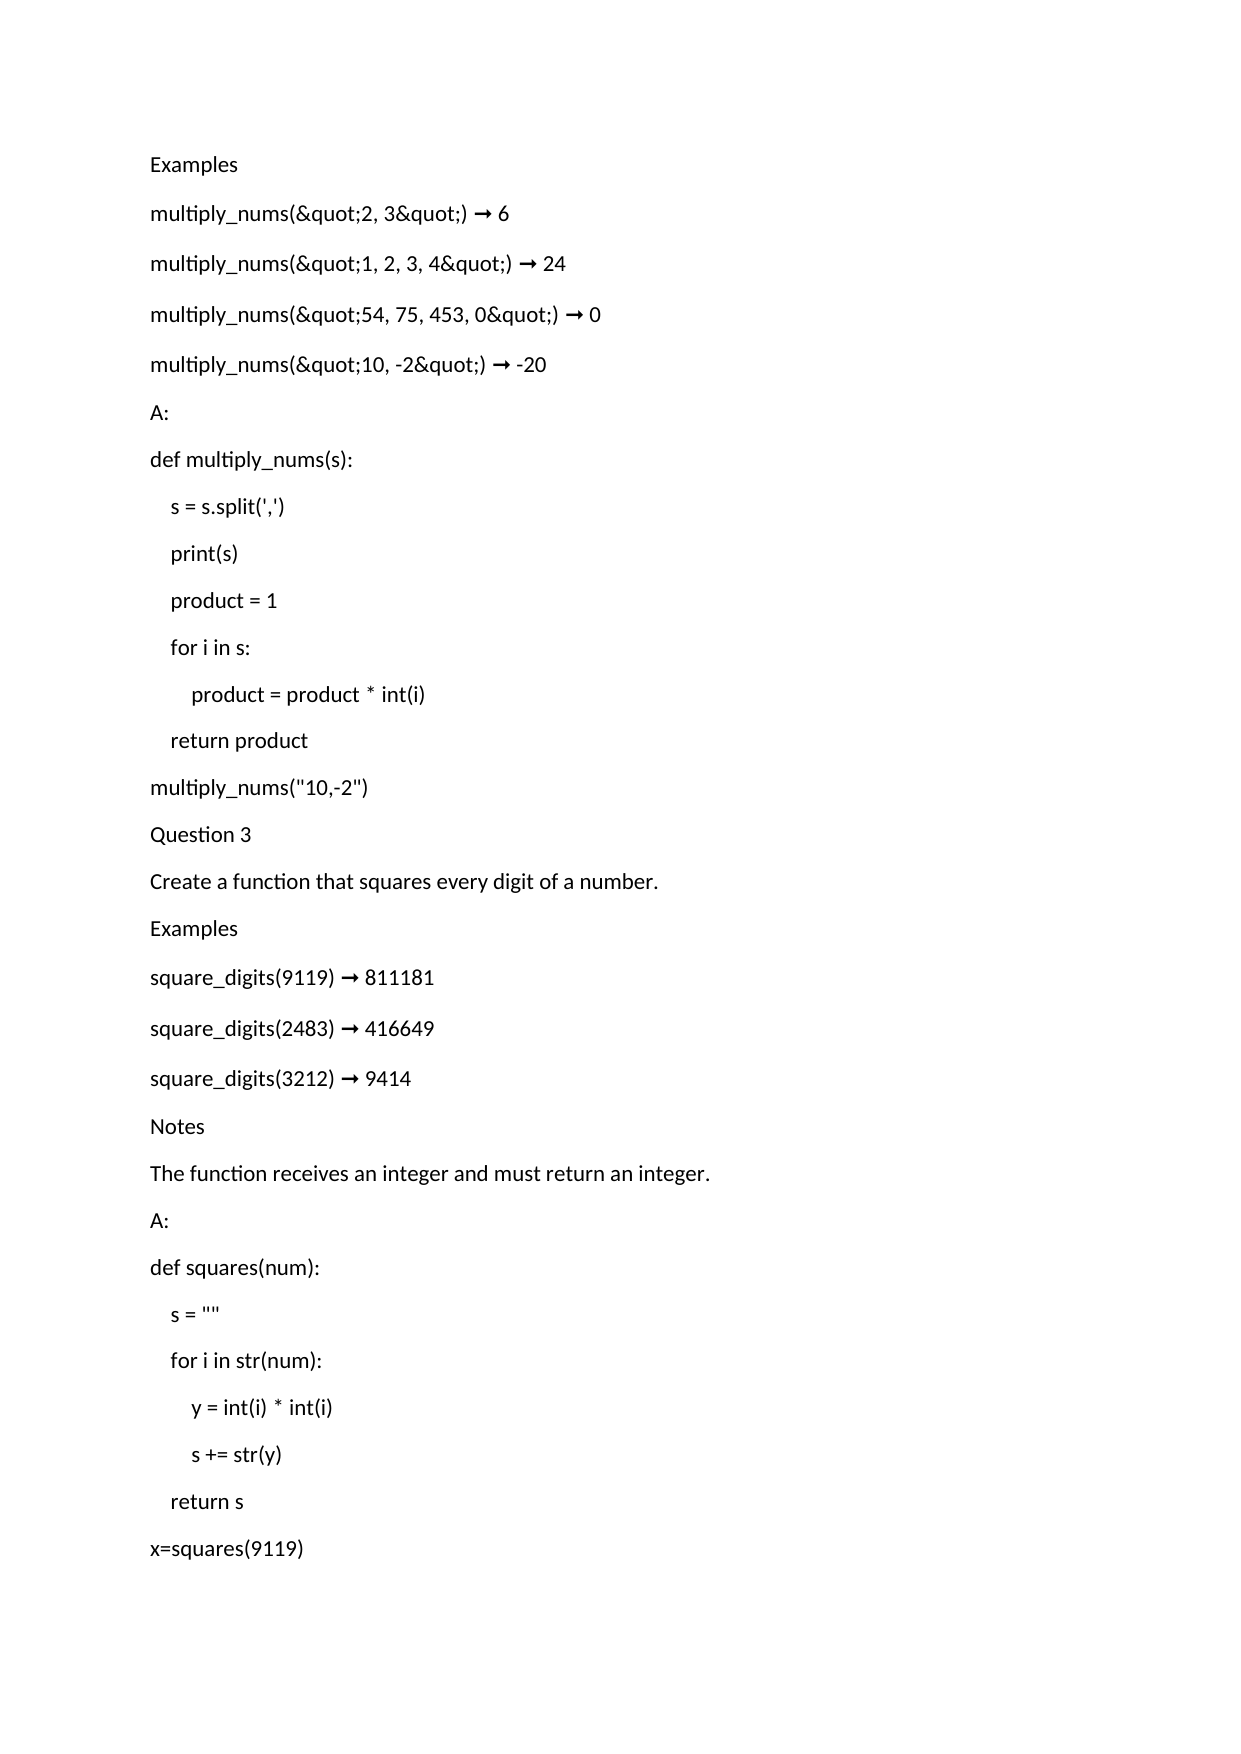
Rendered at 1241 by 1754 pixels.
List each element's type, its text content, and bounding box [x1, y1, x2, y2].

text square_digits(9119) ➞ 811181 [150, 961, 1090, 992]
text return s [150, 1487, 1090, 1515]
text multiply_nums(&quot;2, 3&quot;) ➞ 6 [150, 197, 1090, 228]
text product = product * int(i) [150, 680, 1090, 708]
text A: [150, 1206, 1090, 1234]
text for i in str(num): [150, 1347, 1090, 1375]
text Notes [150, 1112, 1090, 1140]
text for i in s: [150, 633, 1090, 661]
text Examples [150, 150, 1090, 178]
text s = s.split(',') [150, 492, 1090, 520]
text y = int(i) * int(i) [150, 1393, 1090, 1422]
text Create a function that squares every digit of a number. [150, 867, 1090, 895]
text Examples [150, 914, 1090, 942]
text s += str(y) [150, 1440, 1090, 1468]
text multiply_nums(&quot;54, 75, 453, 0&quot;) ➞ 0 [150, 298, 1090, 329]
text def multiply_nums(s): [150, 445, 1090, 473]
text Question 3 [150, 820, 1090, 848]
text return product [150, 727, 1090, 755]
text square_digits(2483) ➞ 416649 [150, 1011, 1090, 1043]
text product = 1 [150, 586, 1090, 614]
text s = "" [150, 1300, 1090, 1328]
text A: [150, 398, 1090, 427]
text multiply_nums("10,-2") [150, 773, 1090, 802]
text multiply_nums(&quot;10, -2&quot;) ➞ -20 [150, 348, 1090, 379]
text multiply_nums(&quot;1, 2, 3, 4&quot;) ➞ 24 [150, 247, 1090, 278]
text print(s) [150, 539, 1090, 567]
text def squares(num): [150, 1253, 1090, 1281]
text The function receives an integer and must return an integer. [150, 1159, 1090, 1187]
text x=squares(9119) [150, 1534, 1090, 1562]
text square_digits(3212) ➞ 9414 [150, 1062, 1090, 1093]
